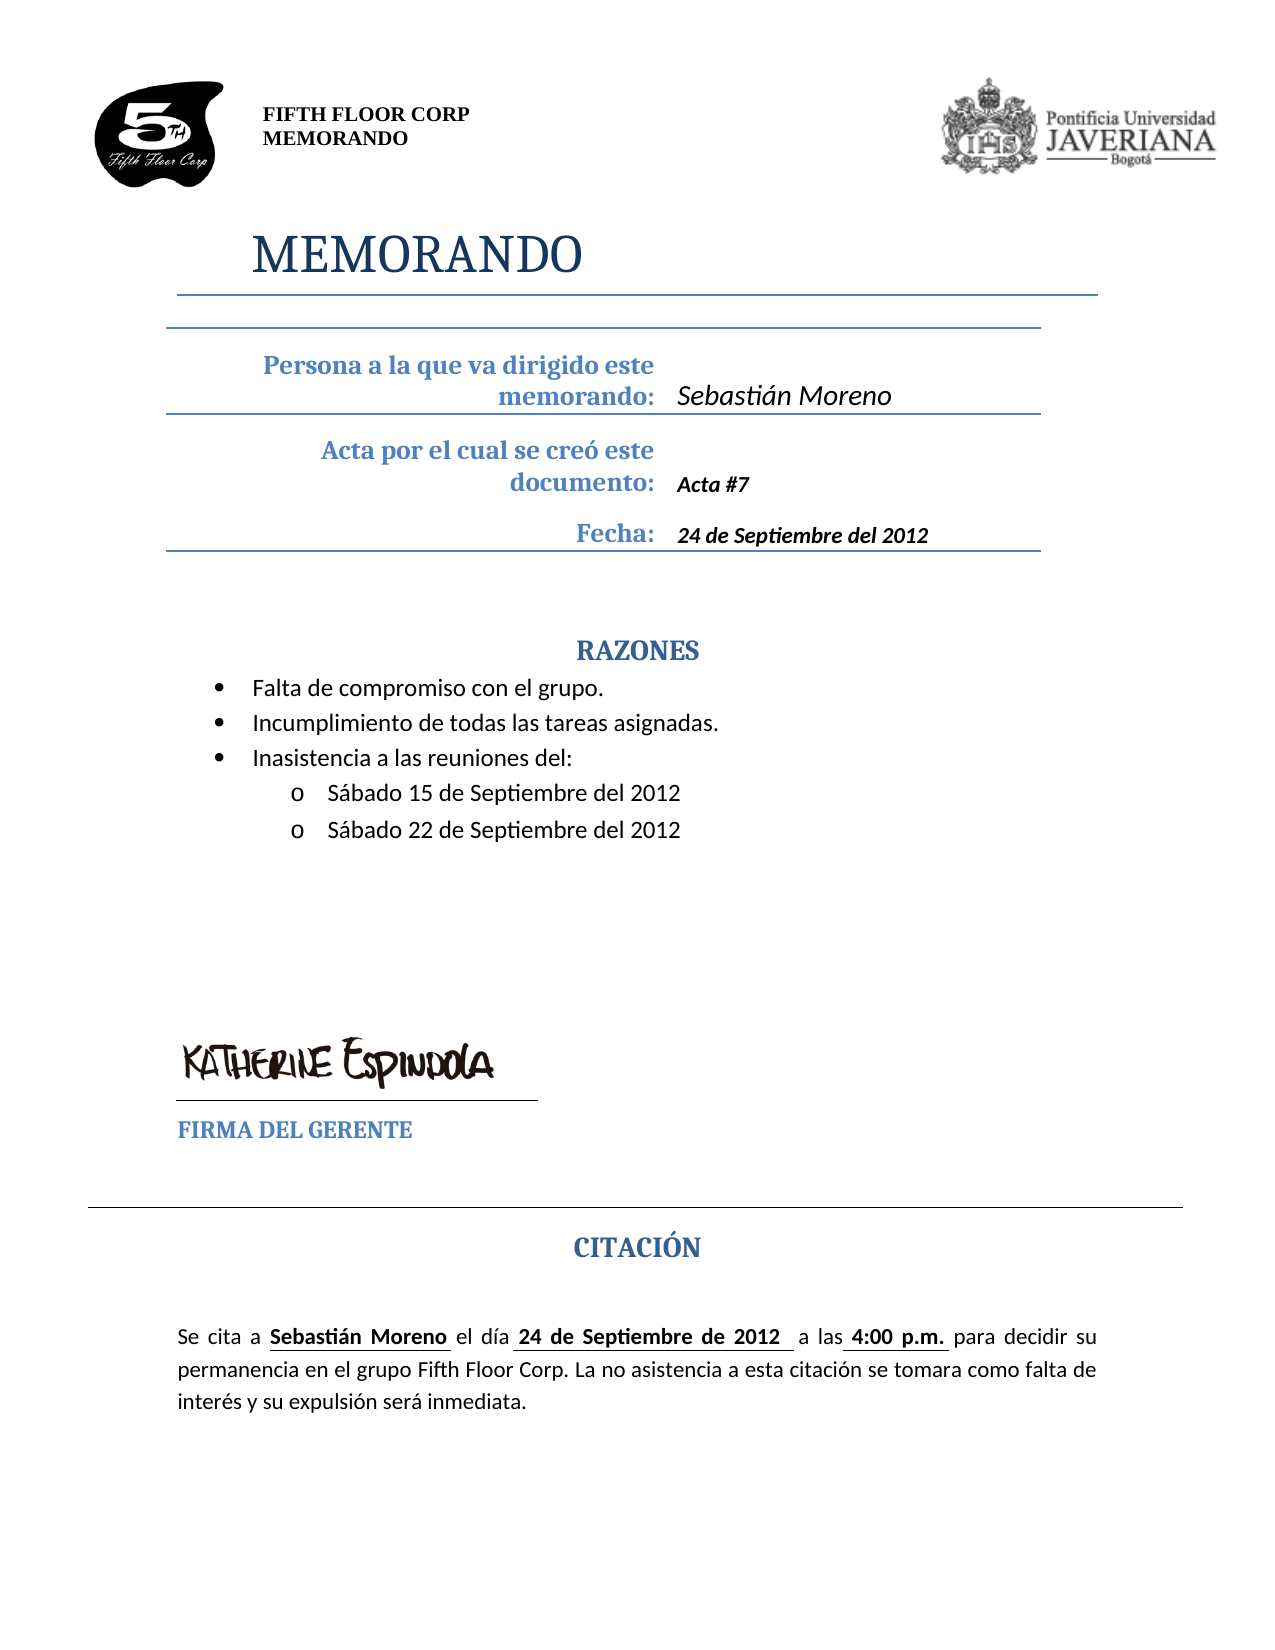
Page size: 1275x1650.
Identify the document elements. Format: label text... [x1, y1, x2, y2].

list Sábado 15 de Septiembre del 2012 [290, 777, 1098, 809]
table_cell 24 de Septiembre del 2012 [666, 498, 1041, 550]
picture [88, 73, 226, 193]
subtitle CITACIÓN [177, 1231, 1098, 1264]
table_cell Acta por el cual se creó este documento: [166, 415, 666, 498]
text Se cita a Sebastián Moreno el día 24 de Septiembre de 2012 a las 4:00 p.m. para decidir su permanencia en el grupo Fifth Floor Corp. La no asistencia a esta citación se tomara como falta de interés y su expulsión será inmediata. [177, 1322, 1098, 1415]
title MEMORANDO [177, 223, 1098, 294]
list Incumplimiento de todas las tareas asignadas. [215, 707, 1098, 738]
table_header Persona a la que va dirigido este memorando: [166, 329, 666, 412]
subtitle FIRMA DEL GERENTE [177, 1116, 1098, 1144]
picture [177, 1030, 499, 1091]
list Falta de compromiso con el grupo. [215, 672, 1098, 703]
subtitle RAZONES [177, 634, 1098, 667]
table_header Sebastián Moreno [666, 329, 1041, 412]
list Inasistencia a las reuniones del: [215, 742, 1098, 773]
table_cell Acta #7 [666, 415, 1041, 498]
list Sábado 22 de Septiembre del 2012 [290, 814, 1098, 846]
table_cell Fecha: [166, 498, 666, 550]
